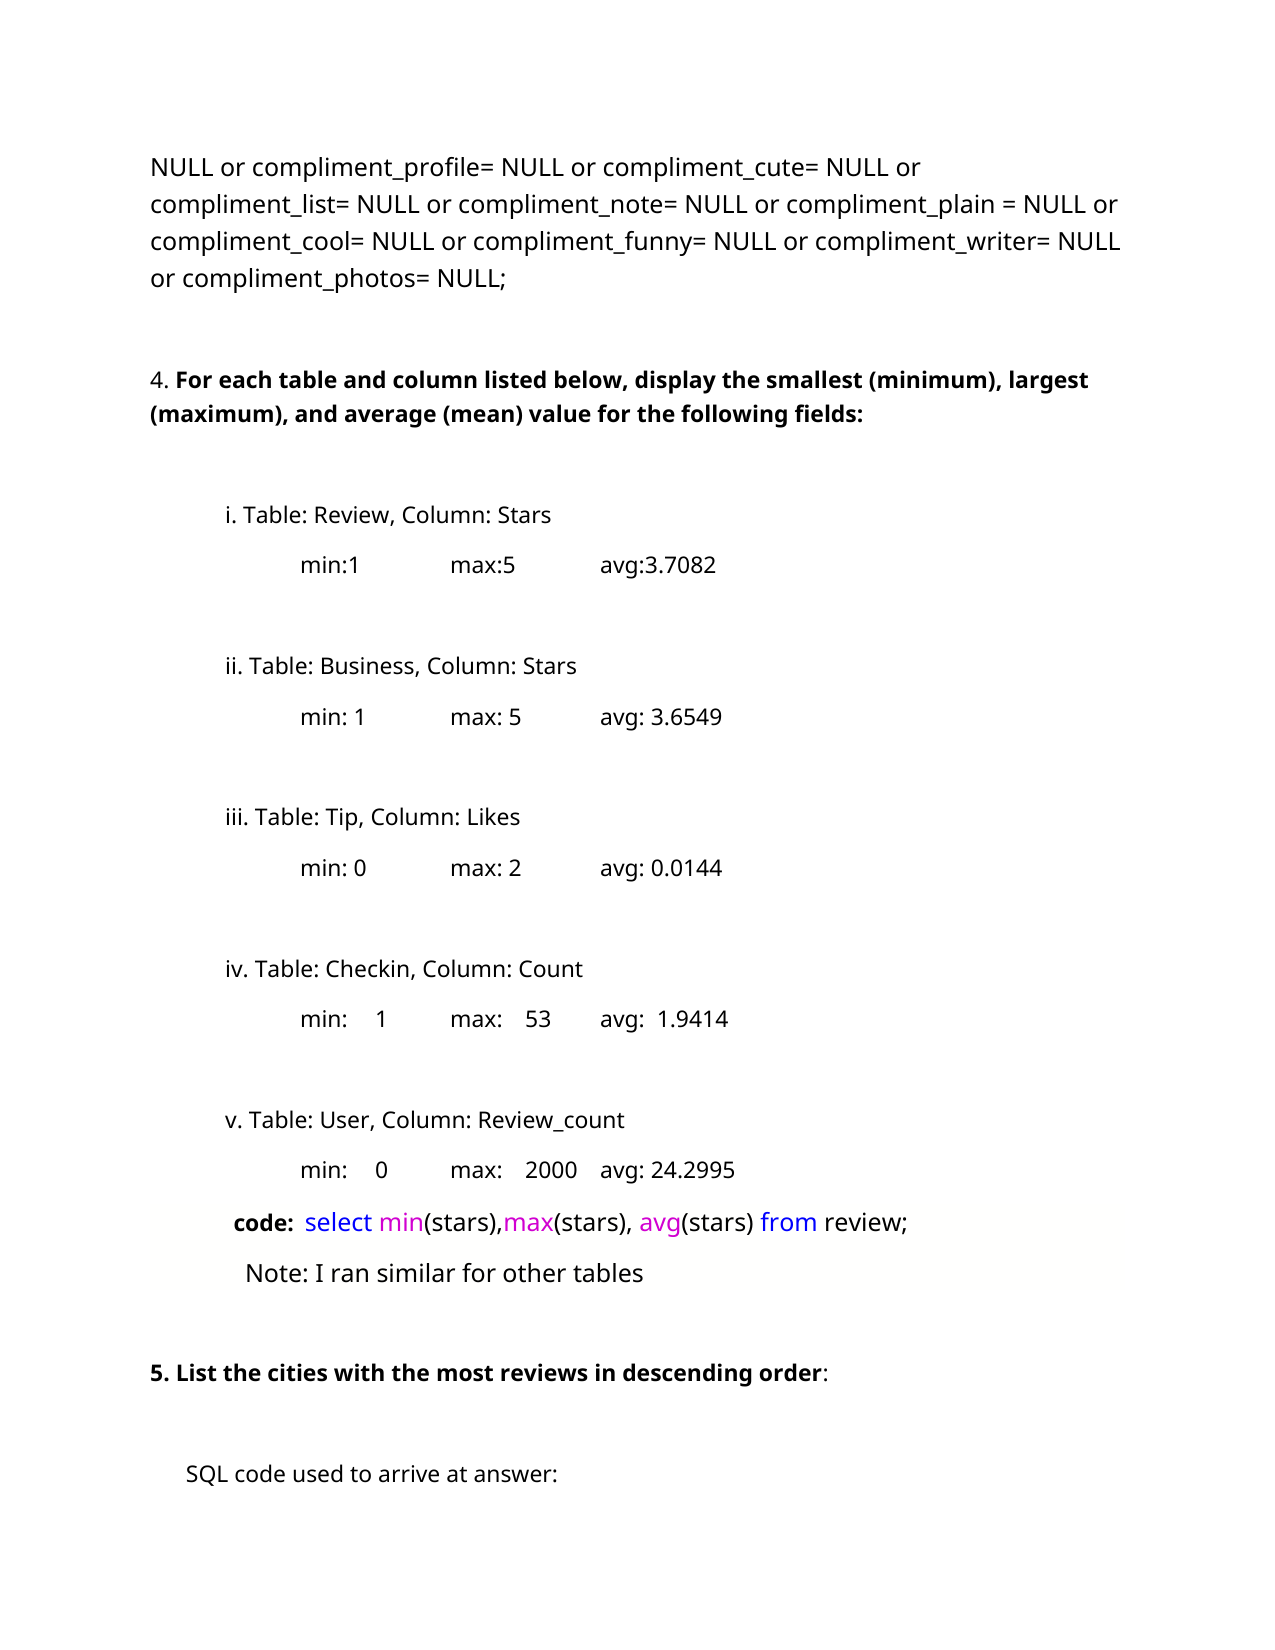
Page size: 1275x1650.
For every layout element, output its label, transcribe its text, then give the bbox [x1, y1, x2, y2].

text v. Table: User, Column: Review_count [150, 1104, 1125, 1135]
text Note: I ran similar for other tables [150, 1256, 1125, 1290]
text min: 0 max: 2 avg: 0.0144 [150, 852, 1125, 883]
text min: 1 max: 5 avg: 3.6549 [150, 700, 1125, 732]
text 5. List the cities with the most reviews in descending order: [150, 1357, 1125, 1388]
text SQL code used to arrive at answer: [150, 1458, 1125, 1489]
text min: 1 max: 53 avg: 1.9414 [150, 1003, 1125, 1034]
text 4. For each table and column listed below, display the smallest (minimum), largest (maximum), and average (mean) value for the following fields: [150, 364, 1125, 429]
text code: select min(stars),max(stars), avg(stars) from review; [150, 1204, 1125, 1239]
text min:1 max:5 avg:3.7082 [150, 549, 1125, 580]
text i. Table: Review, Column: Stars [150, 499, 1125, 530]
text iii. Table: Tip, Column: Likes [150, 801, 1125, 832]
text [150, 150, 1125, 294]
text iv. Table: Checkin, Column: Count [150, 952, 1125, 984]
text ii. Table: Business, Column: Stars [150, 650, 1125, 681]
text min: 0 max: 2000 avg: 24.2995 [150, 1154, 1125, 1185]
